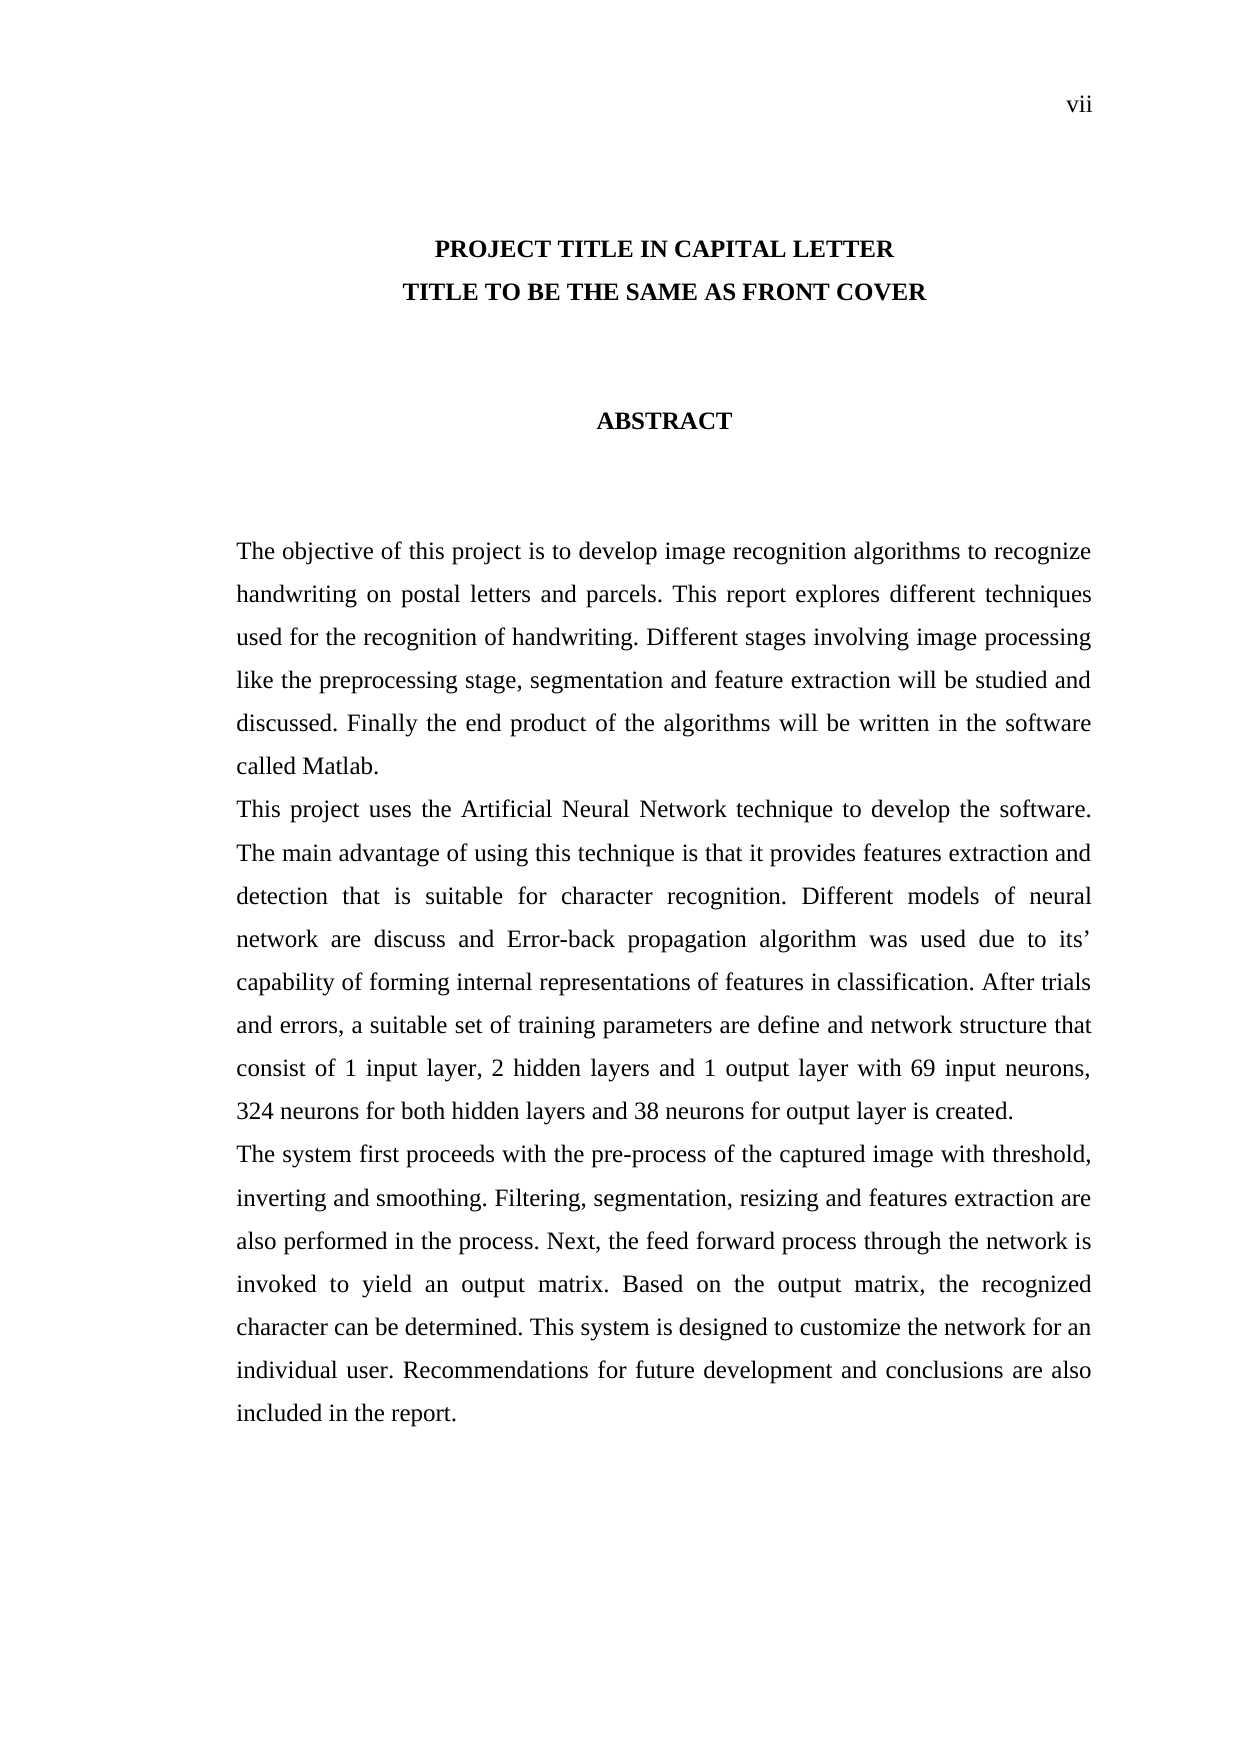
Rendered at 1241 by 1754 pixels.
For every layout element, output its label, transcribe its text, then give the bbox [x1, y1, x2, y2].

text TITLE TO BE THE SAME AS FRONT COVER [236, 277, 1092, 306]
text The system first proceeds with the pre-process of the captured image with threshold, inverting and smoothing. Filtering, segmentation, resizing and features extraction are also performed in the process. Next, the feed forward process through the network is invoked to yield an output matrix. Based on the output matrix, the recognized character can be determined. This system is designed to customize the network for an individual user. Recommendations for future development and conclusions are also included in the report. [236, 1139, 1092, 1427]
text This project uses the Artificial Neural Network technique to develop the software. The main advantage of using this technique is that it provides features extraction and detection that is suitable for character recognition. Different models of neural network are discuss and Error-back propagation algorithm was used due to its’ capability of forming internal representations of features in classification. After trials and errors, a suitable set of training parameters are define and network structure that consist of 1 input layer, 2 hidden layers and 1 output layer with 69 input neurons, 324 neurons for both hidden layers and 38 neurons for output layer is created. [236, 794, 1092, 1125]
subtitle ABSTRACT [236, 406, 1092, 435]
text PROJECT TITLE IN CAPITAL LETTER [236, 234, 1092, 263]
text The objective of this project is to develop image recognition algorithms to recognize handwriting on postal letters and parcels. This report explores different techniques used for the recognition of handwriting. Different stages involving image processing like the preprocessing stage, segmentation and feature extraction will be studied and discussed. Finally the end product of the algorithms will be written in the software called Matlab. [236, 536, 1092, 780]
